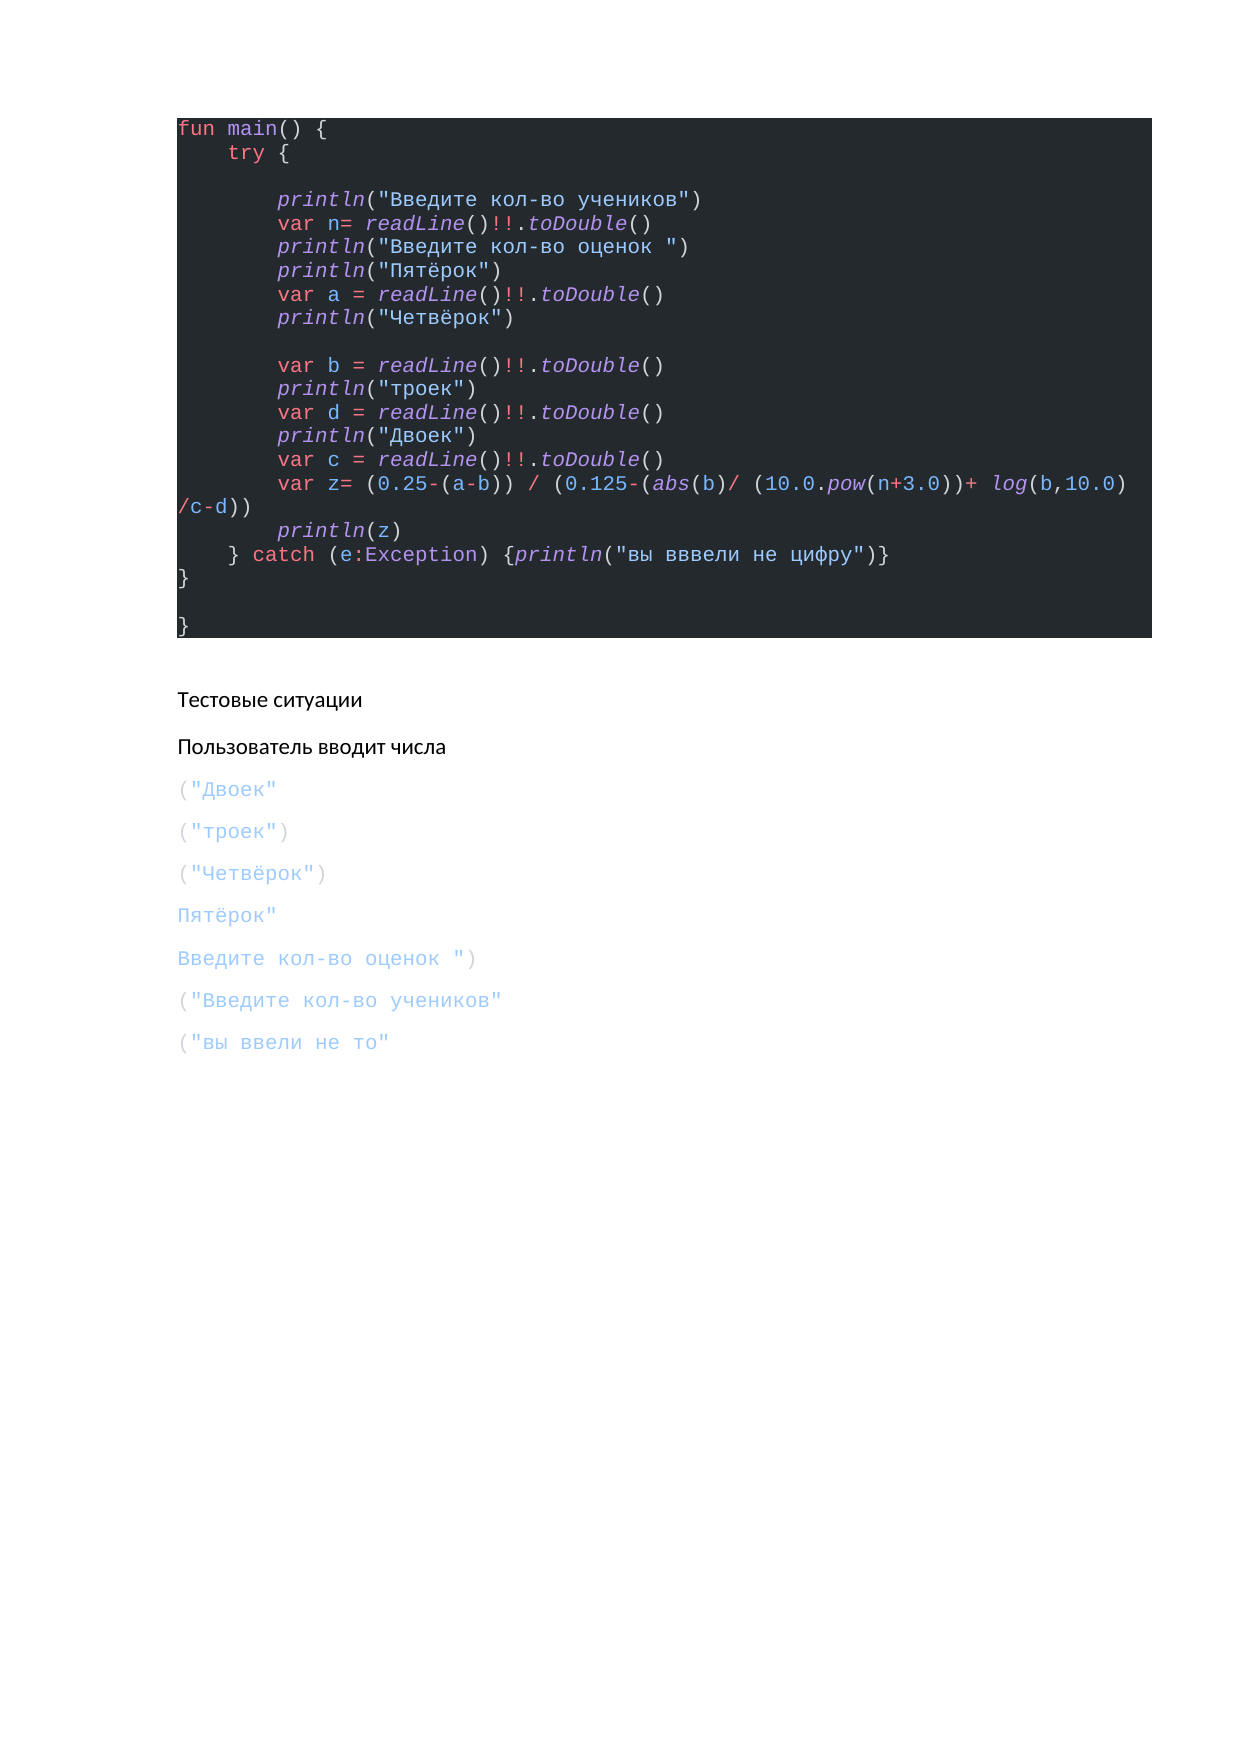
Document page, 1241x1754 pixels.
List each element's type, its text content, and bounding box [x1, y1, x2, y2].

text } [177, 591, 1152, 638]
text Введите кол-во оценок ") [177, 948, 1152, 971]
text ("Четвёрок") [177, 863, 1152, 887]
text ("Введите кол-во учеников" [177, 990, 1152, 1013]
text ("вы ввели не то" [177, 1032, 1152, 1056]
text Тестовые ситуации [177, 685, 1152, 713]
text ("Двоек" [177, 779, 1152, 803]
text Пятёрок" [177, 906, 1152, 929]
text ("троек") [177, 821, 1152, 845]
text Пользователь вводит числа [177, 732, 1152, 760]
